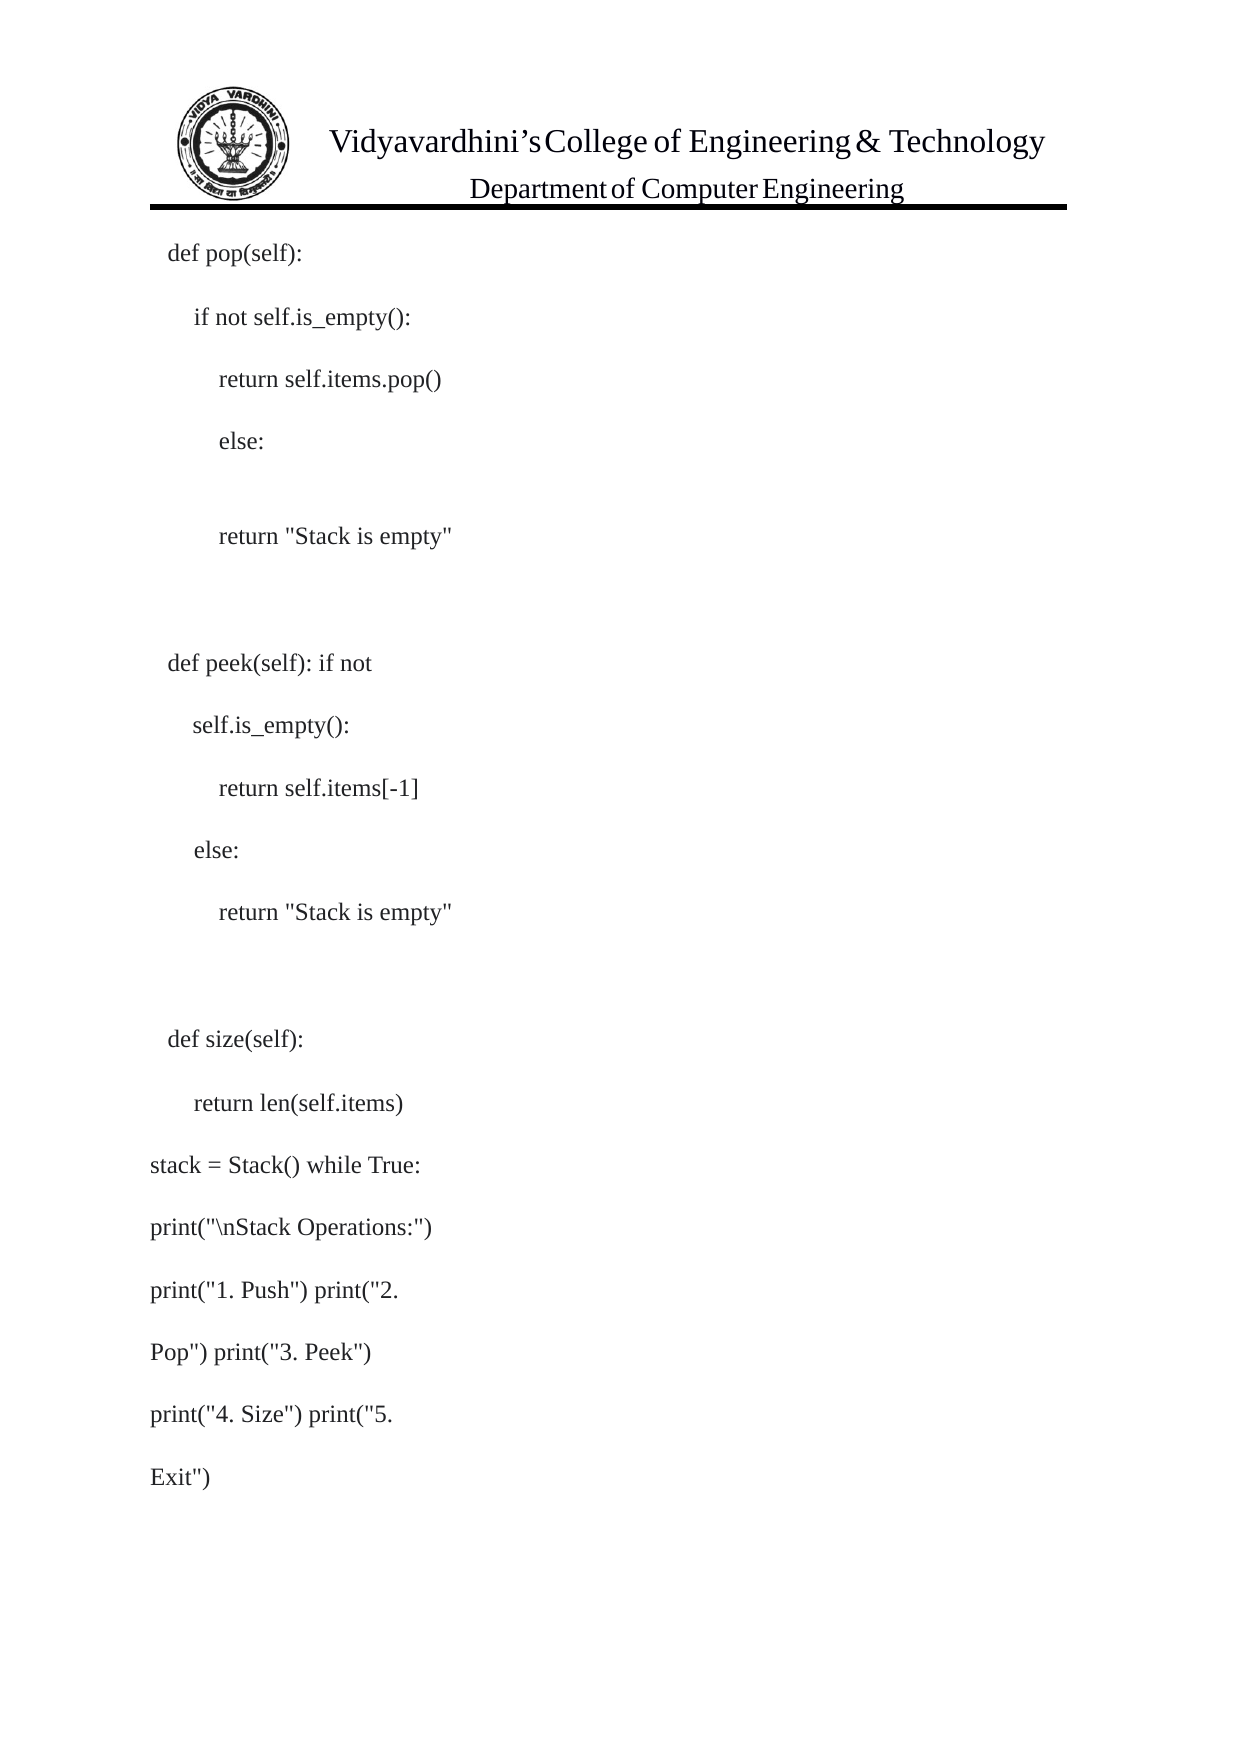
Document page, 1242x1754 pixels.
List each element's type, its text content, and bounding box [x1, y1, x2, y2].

text return "Stack is empty" [219, 521, 458, 549]
text return self.items[-1] else: [194, 773, 458, 864]
text def pop(self): [167, 238, 458, 267]
text def size(self): [167, 1024, 458, 1053]
text return len(self.items) stack = Stack() while True: print("\nStack Operations:") print("1. Push") print("2. Pop") print("3. Peek") print("4. Size") print("5. Exit") [150, 1088, 458, 1490]
picture [175, 86, 290, 202]
text return "Stack is empty" [219, 897, 458, 926]
text def peek(self): if not self.is_empty(): [167, 648, 411, 739]
text if not self.is_empty(): return self.items.pop() else: [194, 302, 458, 455]
